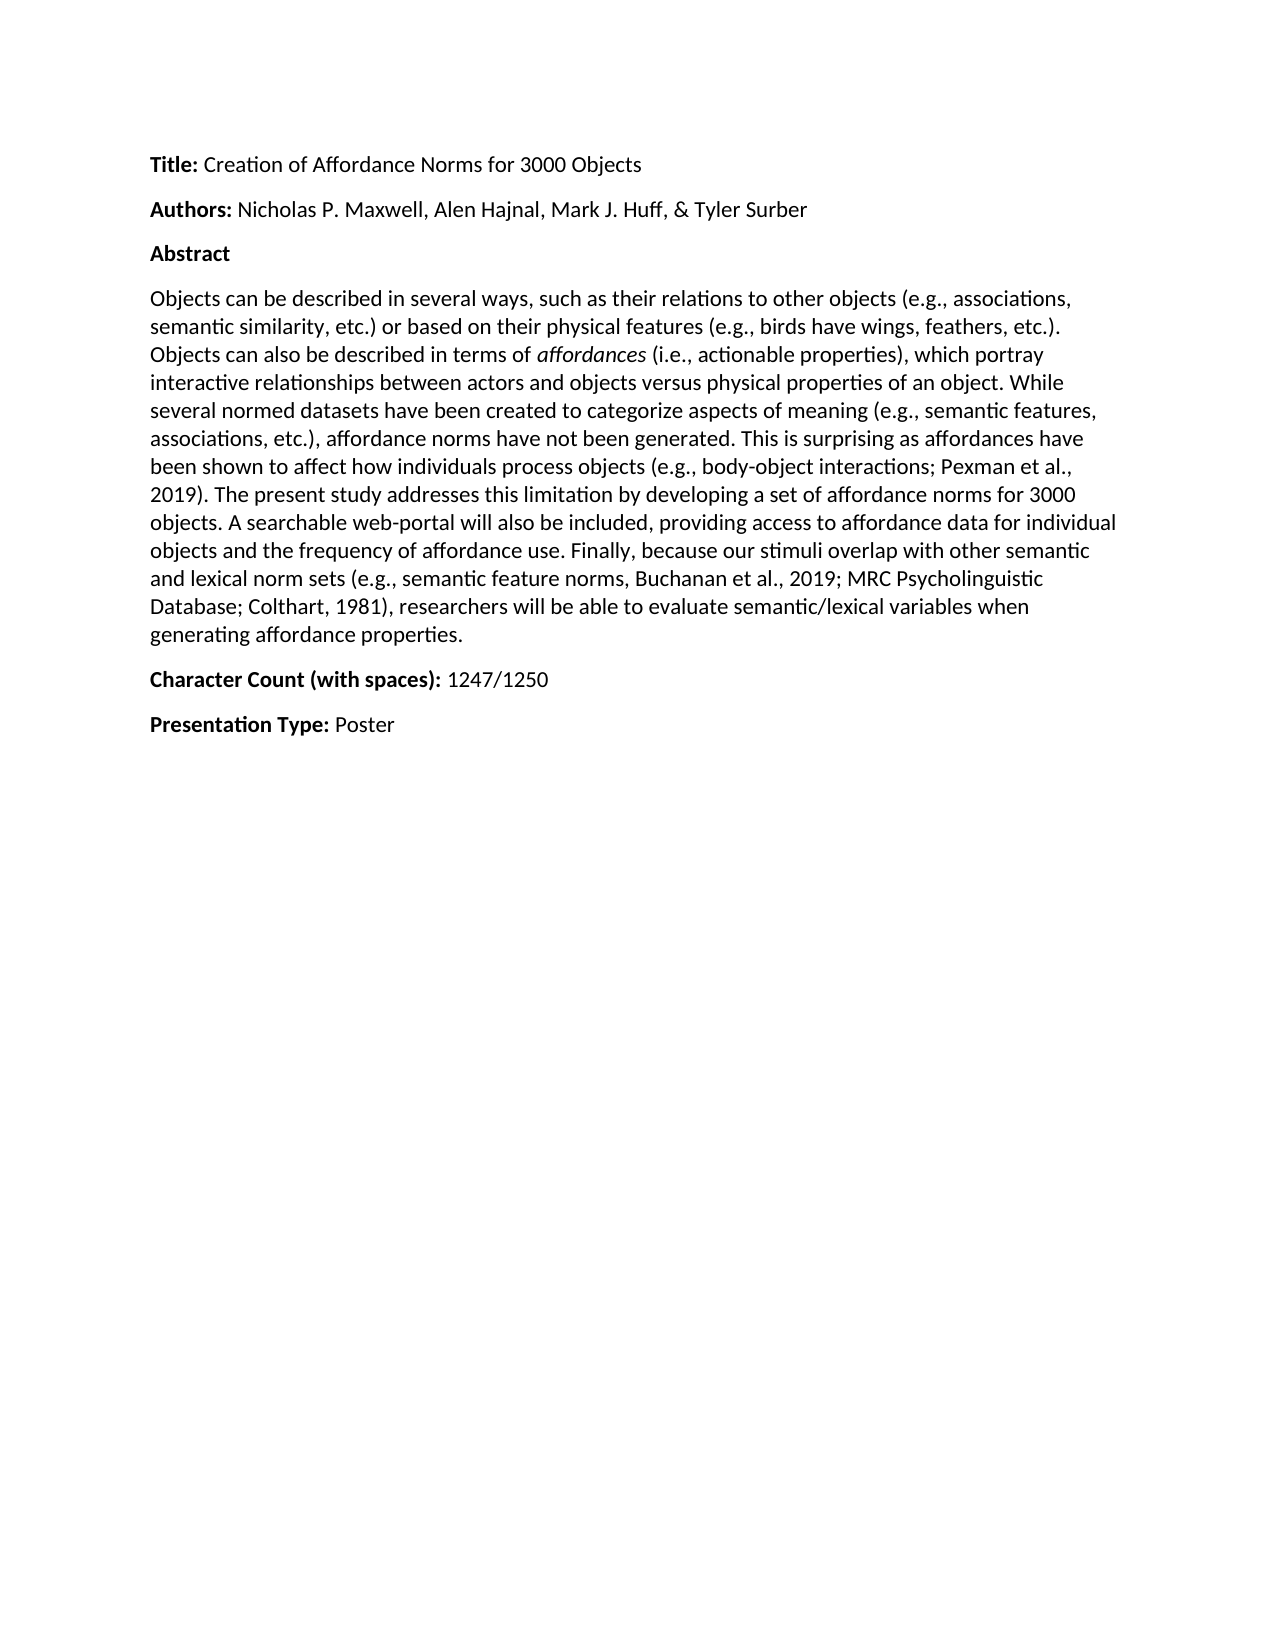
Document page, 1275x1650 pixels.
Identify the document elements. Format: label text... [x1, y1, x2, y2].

text Title: Creation of Affordance Norms for 3000 Objects [150, 150, 1125, 178]
text Character Count (with spaces): 1247/1250 [150, 665, 1125, 693]
text Abstract [150, 239, 1125, 267]
text Authors: Nicholas P. Maxwell, Alen Hajnal, Mark J. Huff, & Tyler Surber [150, 195, 1125, 223]
text Objects can be described in several ways, such as their relations to other objects (e.g., associations, semantic similarity, etc.) or based on their physical features (e.g., birds have wings, feathers, etc.). Objects can also be described in terms of affordances (i.e., actionable properties), which portray interactive relationships between actors and objects versus physical properties of an object. While several normed datasets have been created to categorize aspects of meaning (e.g., semantic features, associations, etc.), affordance norms have not been generated. This is surprising as affordances have been shown to affect how individuals process objects (e.g., body-object interactions; Pexman et al., 2019). The present study addresses this limitation by developing a set of affordance norms for 3000 objects. A searchable web-portal will also be included, providing access to affordance data for individual objects and the frequency of affordance use. Finally, because our stimuli overlap with other semantic and lexical norm sets (e.g., semantic feature norms, Buchanan et al., 2019; MRC Psycholinguistic Database; Colthart, 1981), researchers will be able to evaluate semantic/lexical variables when generating affordance properties. [150, 284, 1125, 648]
text Presentation Type: Poster [150, 710, 1125, 738]
